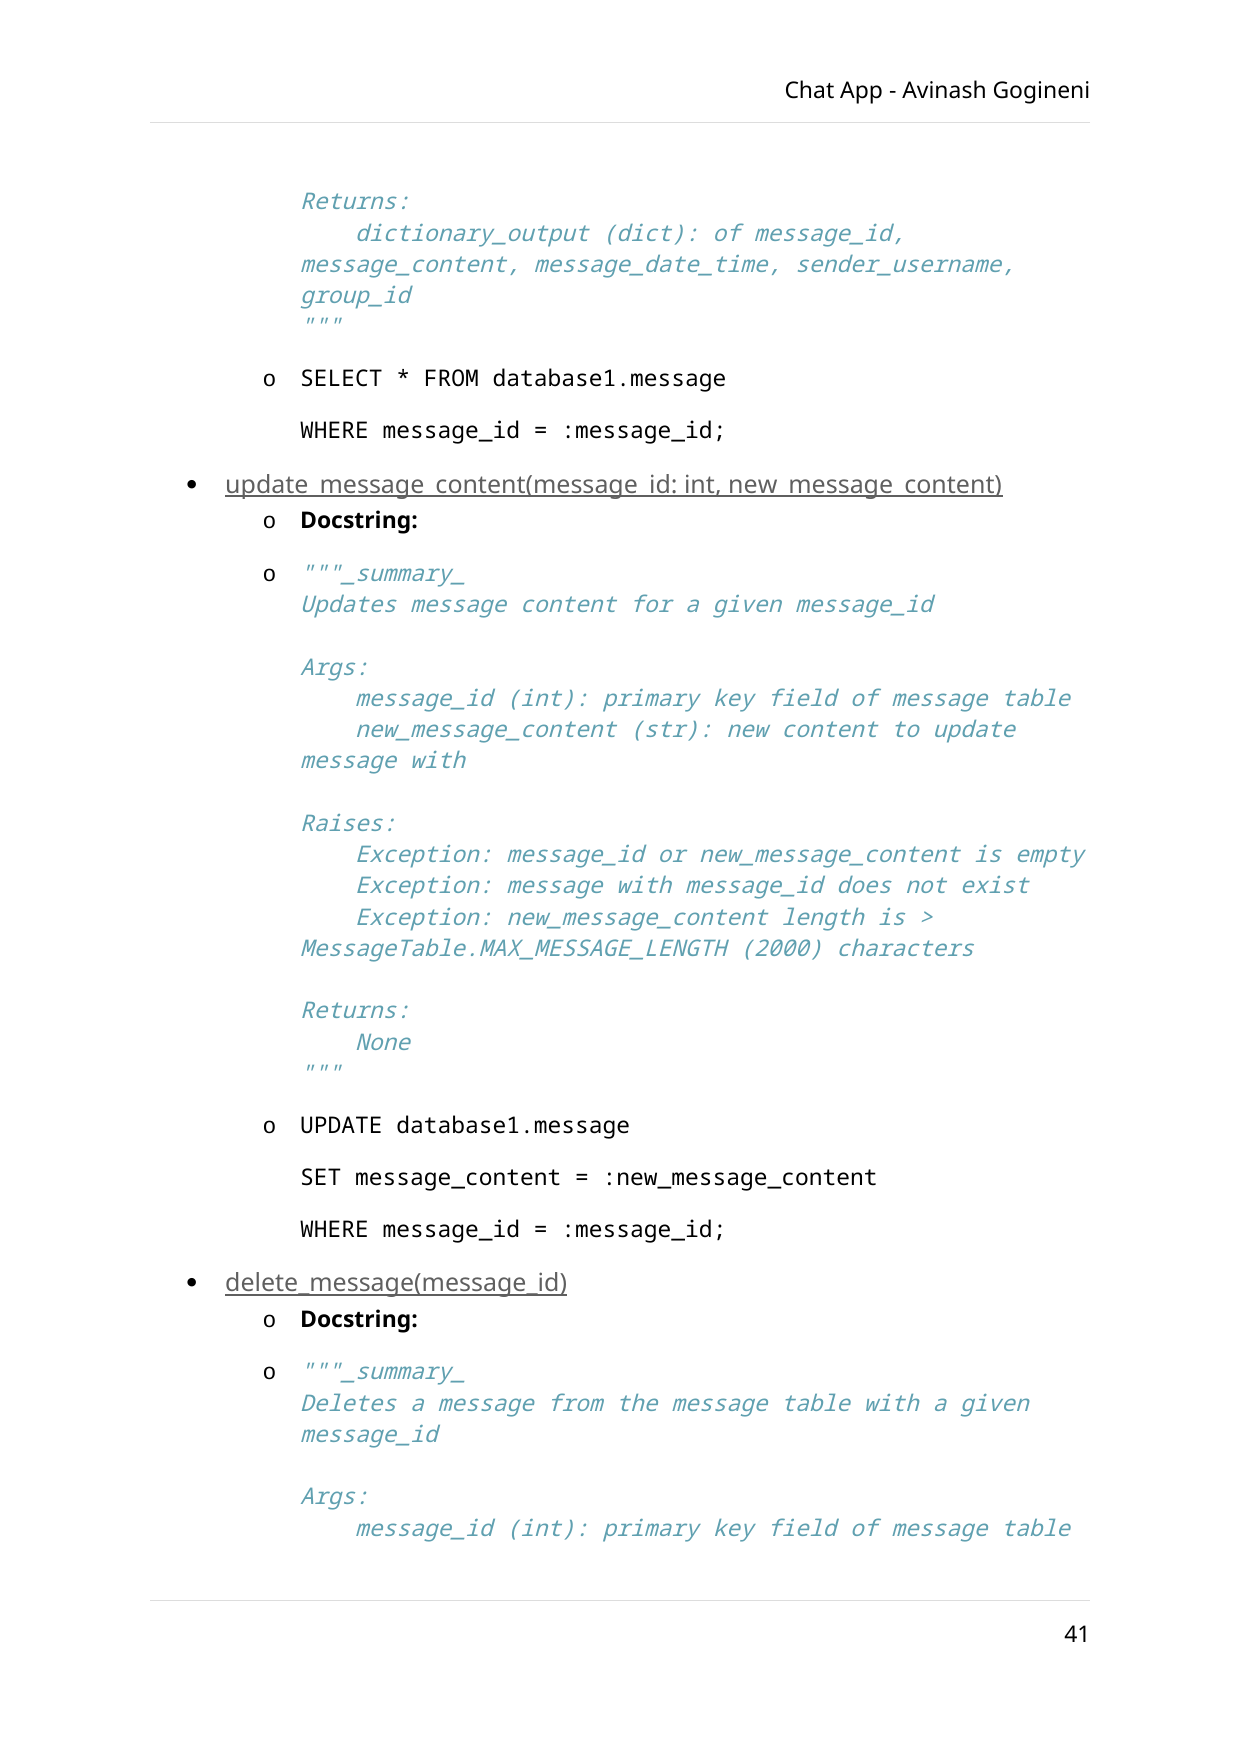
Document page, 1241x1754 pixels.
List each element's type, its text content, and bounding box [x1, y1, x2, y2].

text WHERE message_id = :message_id; [300, 414, 1090, 446]
text WHERE message_id = :message_id; [300, 1213, 1090, 1244]
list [262, 1355, 1090, 1543]
list SELECT * FROM database1.message [262, 362, 1090, 394]
list Docstring: [262, 1303, 1090, 1334]
list """_summary_ Updates message content for a given message_id Args: message_id (int): primary key field of message table new_message_content (str): new content to update message with Raises: Exception: message_id or new_message_content is empty Exception: message with message_id does not exist Exception: new_message_content length is > MessageTable.MAX_MESSAGE_LENGTH (2000) characters Returns: None """ [262, 557, 1090, 1088]
list UPDATE database1.message [262, 1109, 1090, 1140]
list update_message_content(message_id: int, new_message_content) [187, 467, 1090, 501]
text SET message_content = :new_message_content [300, 1161, 1090, 1192]
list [262, 154, 1090, 341]
list delete_message(message_id) [187, 1265, 1090, 1299]
list Docstring: [262, 504, 1090, 536]
